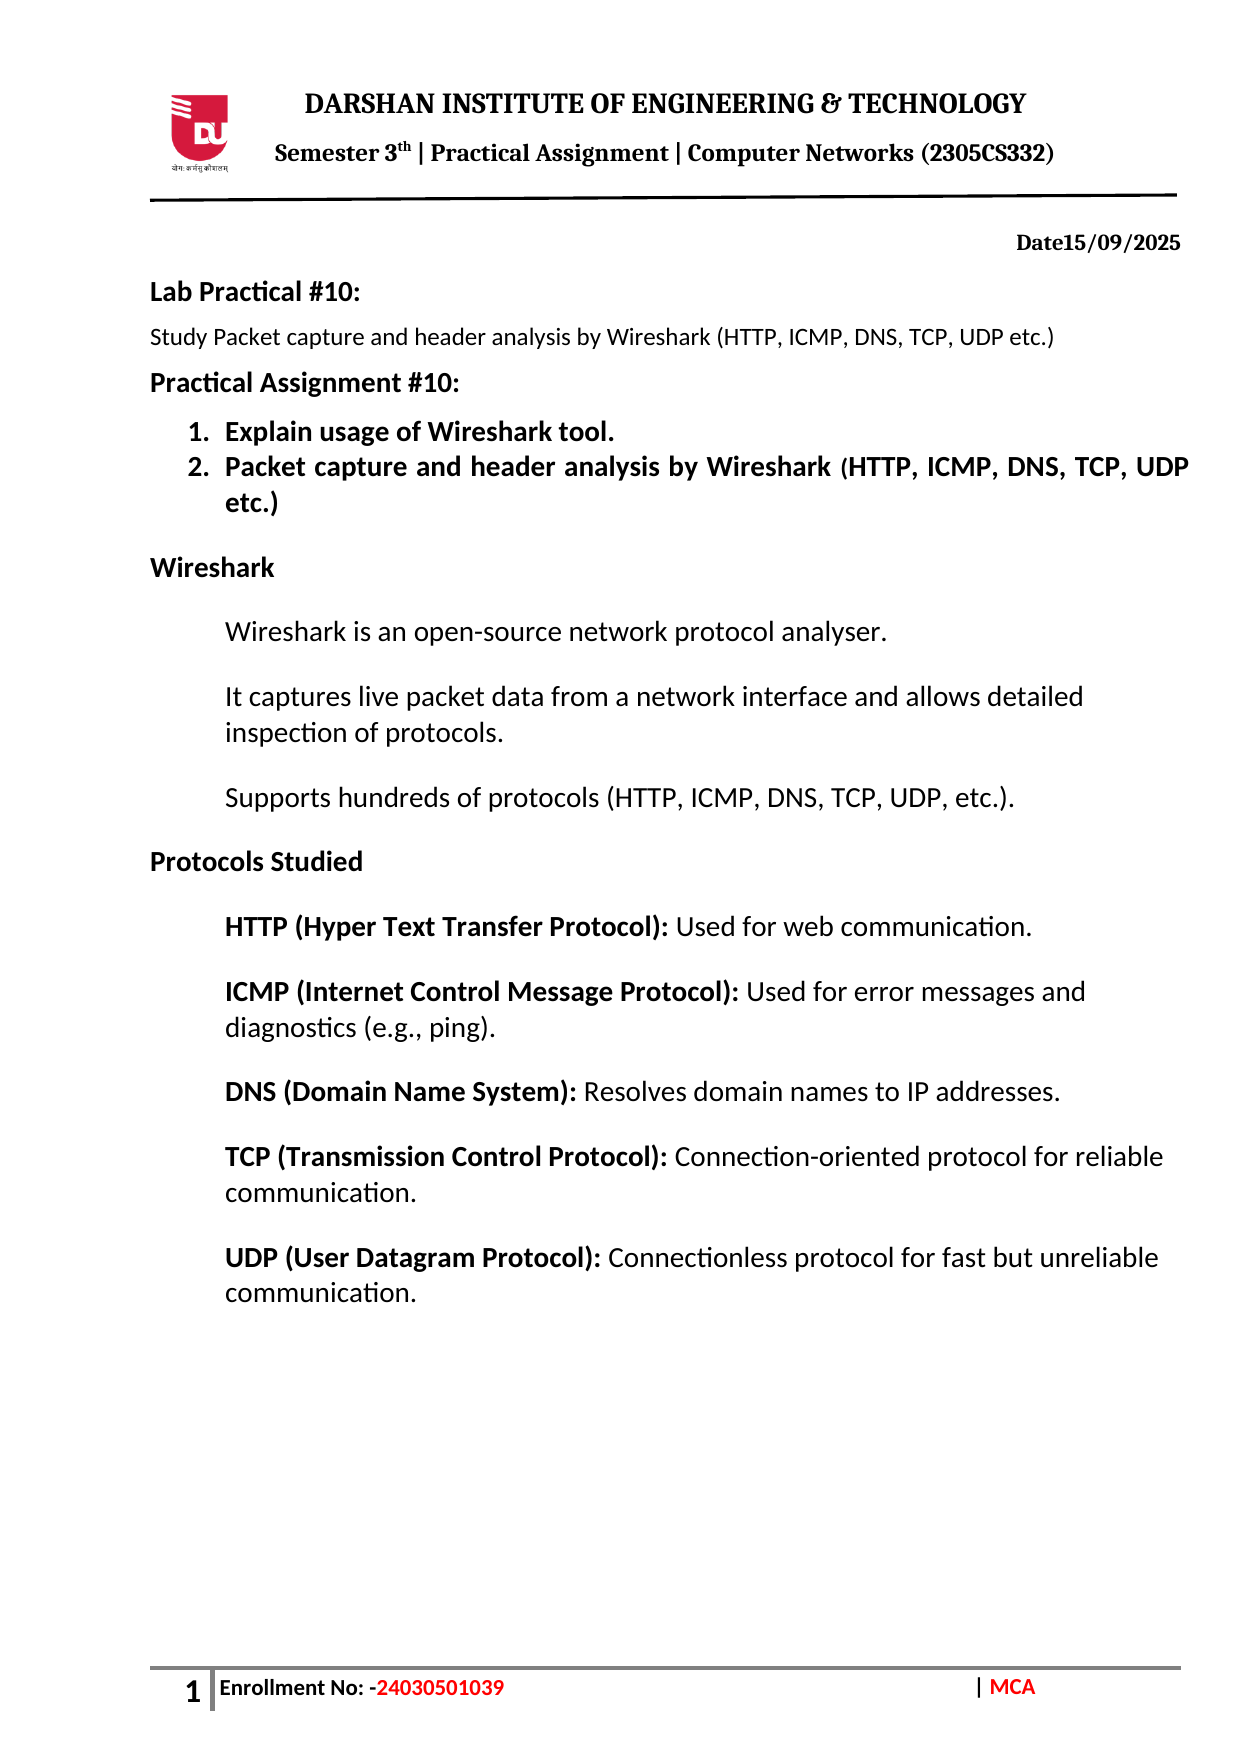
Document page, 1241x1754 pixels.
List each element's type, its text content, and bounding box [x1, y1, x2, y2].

text Practical Assignment #10: [150, 364, 1189, 400]
picture [150, 70, 242, 197]
list Explain usage of Wireshark tool. [187, 413, 1189, 448]
text Protocols Studied [150, 843, 1181, 879]
text ICMP (Internet Control Message Protocol): Used for error messages and diagnostics (e.g., ping). [225, 973, 1181, 1044]
text Supports hundreds of protocols (HTTP, ICMP, DNS, TCP, UDP, etc.). [225, 779, 1181, 814]
list Packet capture and header analysis by Wireshark (HTTP, ICMP, DNS, TCP, UDP etc.) [187, 448, 1189, 519]
text TCP (Transmission Control Protocol): Connection-oriented protocol for reliable communication. [225, 1138, 1181, 1209]
text DNS (Domain Name System): Resolves domain names to IP addresses. [225, 1073, 1181, 1109]
text HTTP (Hyper Text Transfer Protocol): Used for web communication. [225, 908, 1181, 944]
text UDP (User Datagram Protocol): Connectionless protocol for fast but unreliable communication. [225, 1239, 1181, 1310]
text Wireshark is an open-source network protocol analyser. [225, 613, 1181, 649]
text Study Packet capture and header analysis by Wireshark (HTTP, ICMP, DNS, TCP, UDP etc.) [150, 322, 1189, 352]
text Wireshark [150, 549, 1181, 584]
text Lab Practical #10: [150, 273, 1189, 309]
text It captures live packet data from a network interface and allows detailed inspection of protocols. [225, 678, 1181, 749]
